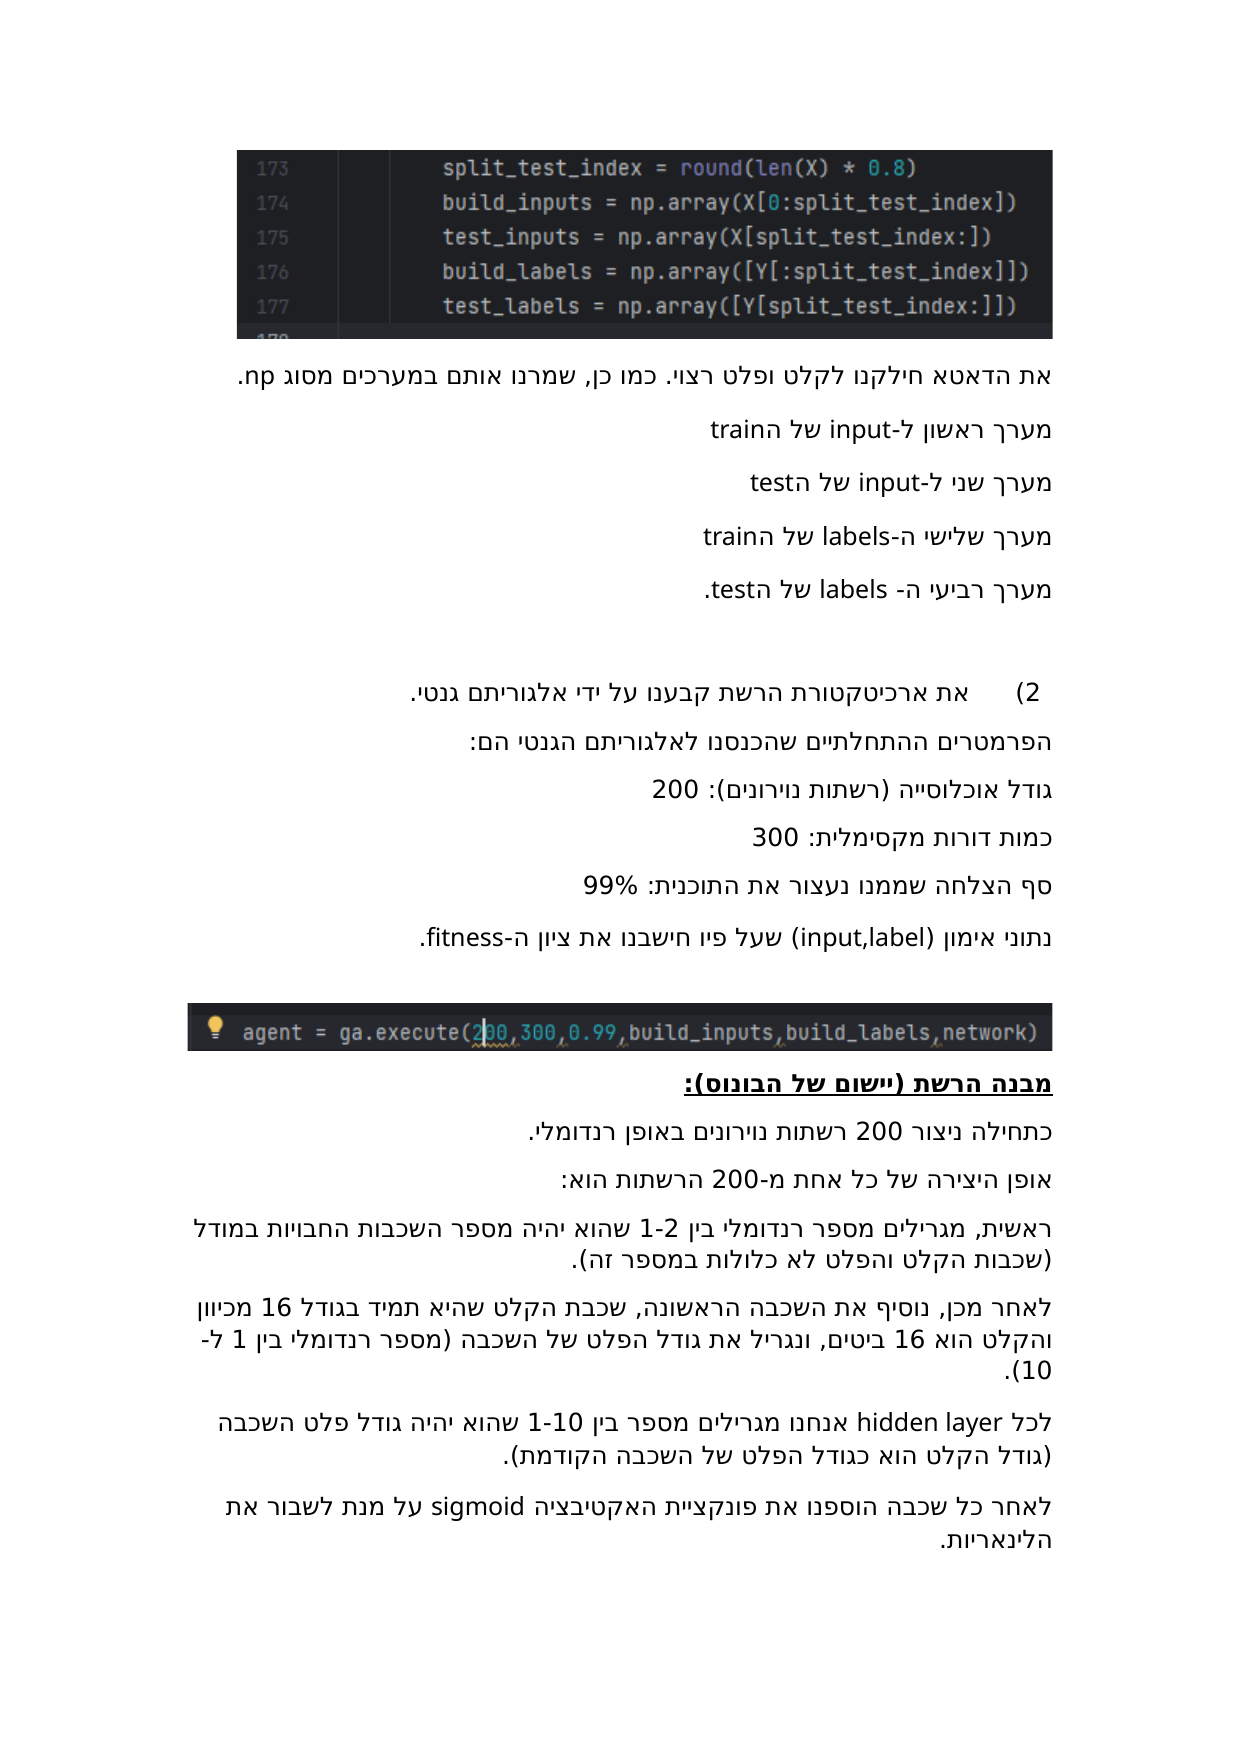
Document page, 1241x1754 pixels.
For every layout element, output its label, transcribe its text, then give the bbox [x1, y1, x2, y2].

text כתחילה ניצור 200 רשתות נוירונים באופן רנדומלי. [187, 1118, 1053, 1147]
text מערך שלישי ה-labels של הtrain [187, 518, 1053, 552]
text מערך ראשון ל-input של הtrain [187, 411, 1053, 445]
text לאחר מכן, נוסיף את השכבה הראשונה, שכבת הקלט שהיא תמיד בגודל 16 מכיוון והקלט הוא 16 ביטים, ונגריל את גודל הפלט של השכבה (מספר רנדומלי בין 1 ל-10). [187, 1293, 1053, 1386]
text אופן היצירה של כל אחת מ-200 הרשתות הוא: [187, 1166, 1053, 1195]
text מערך שני ל-input של הtest [187, 465, 1053, 499]
text ראשית, מגרילים מספר רנדומלי בין 1-2 שהוא יהיה מספר השכבות החבויות במודל (שכבות הקלט והפלט לא כלולות במספר זה). [187, 1214, 1053, 1274]
picture [236, 150, 1053, 339]
text מבנה הרשת (יישום של הבונוס): [187, 1069, 1053, 1099]
text נתוני אימון (input,label) שעל פיו חישבנו את ציון ה-fitness. [187, 919, 1053, 953]
list את ארכיטקטורת הרשת קבענו על ידי אלגוריתם גנטי. [187, 678, 1015, 708]
text את הדאטא חילקנו לקלט ופלט רצוי. כמו כן, שמרנו אותם במערכים מסוג np. [187, 358, 1053, 392]
text סף הצלחה שממנו נעצור את התוכנית: 99% [187, 871, 1053, 900]
picture [187, 1003, 1053, 1051]
text הפרמטרים ההתחלתיים שהכנסנו לאלגוריתם הגנטי הם: [187, 727, 1053, 756]
text גודל אוכלוסייה (רשתות נוירונים): 200 [187, 775, 1053, 804]
text מערך רביעי ה- labels של הtest. [187, 572, 1053, 606]
text לכל hidden layer אנחנו מגרילים מספר בין 1-10 שהוא יהיה גודל פלט השכבה (גודל הקלט הוא כגודל הפלט של השכבה הקודמת). [187, 1404, 1053, 1470]
text כמות דורות מקסימלית: 300 [187, 823, 1053, 852]
text לאחר כל שכבה הוספנו את פונקציית האקטיבציה sigmoid על מנת לשבור את הלינאריות. [187, 1489, 1053, 1554]
